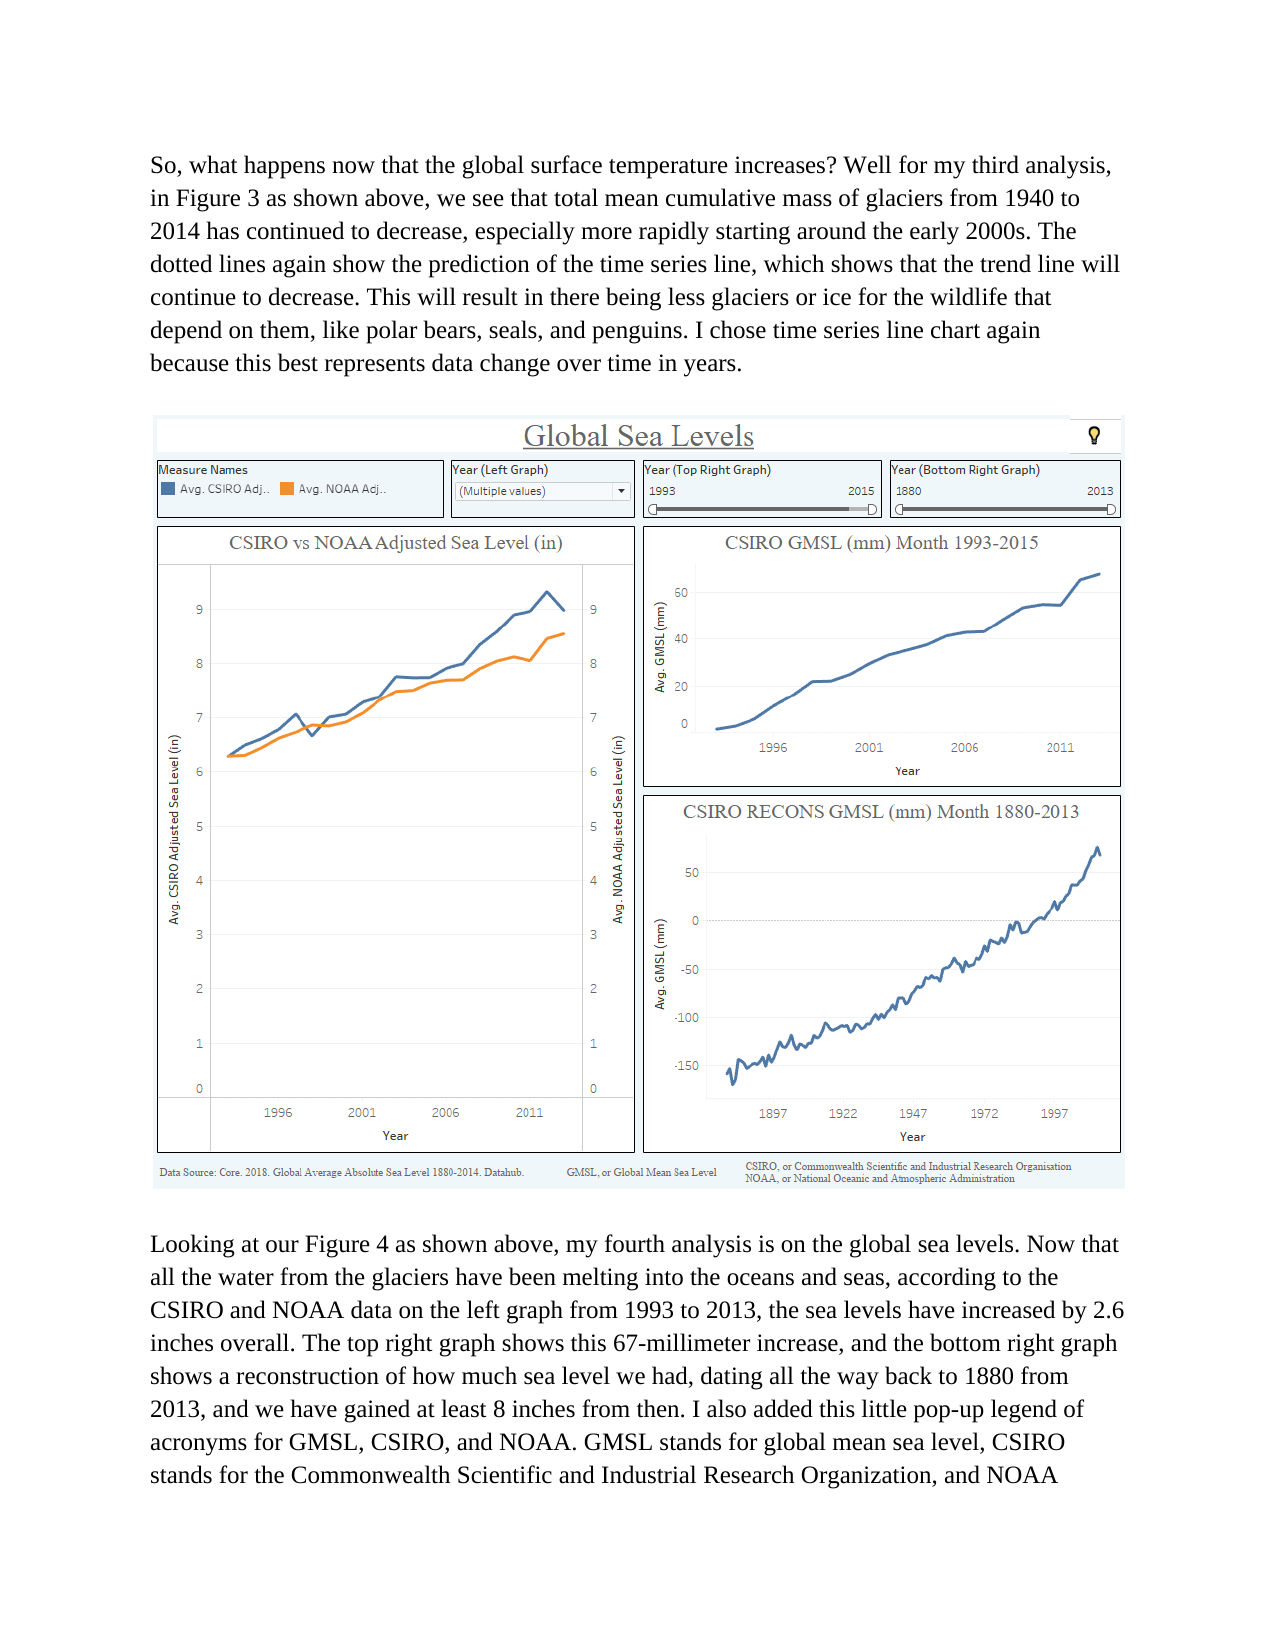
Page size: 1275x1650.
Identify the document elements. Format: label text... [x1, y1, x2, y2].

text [150, 1229, 1125, 1489]
text So, what happens now that the global surface temperature increases? Well for my third analysis, in Figure 3 as shown above, we see that total mean cumulative mass of glaciers from 1940 to 2014 has continued to decrease, especially more rapidly starting around the early 2000s. The dotted lines again show the prediction of the time series line, which shows that the trend line will continue to decrease. This will result in there being less glaciers or ice for the wildlife that depend on them, like polar bears, seals, and penguins. I chose time series line chart again because this best represents data change over time in years. [150, 150, 1125, 377]
picture [150, 414, 1125, 1192]
